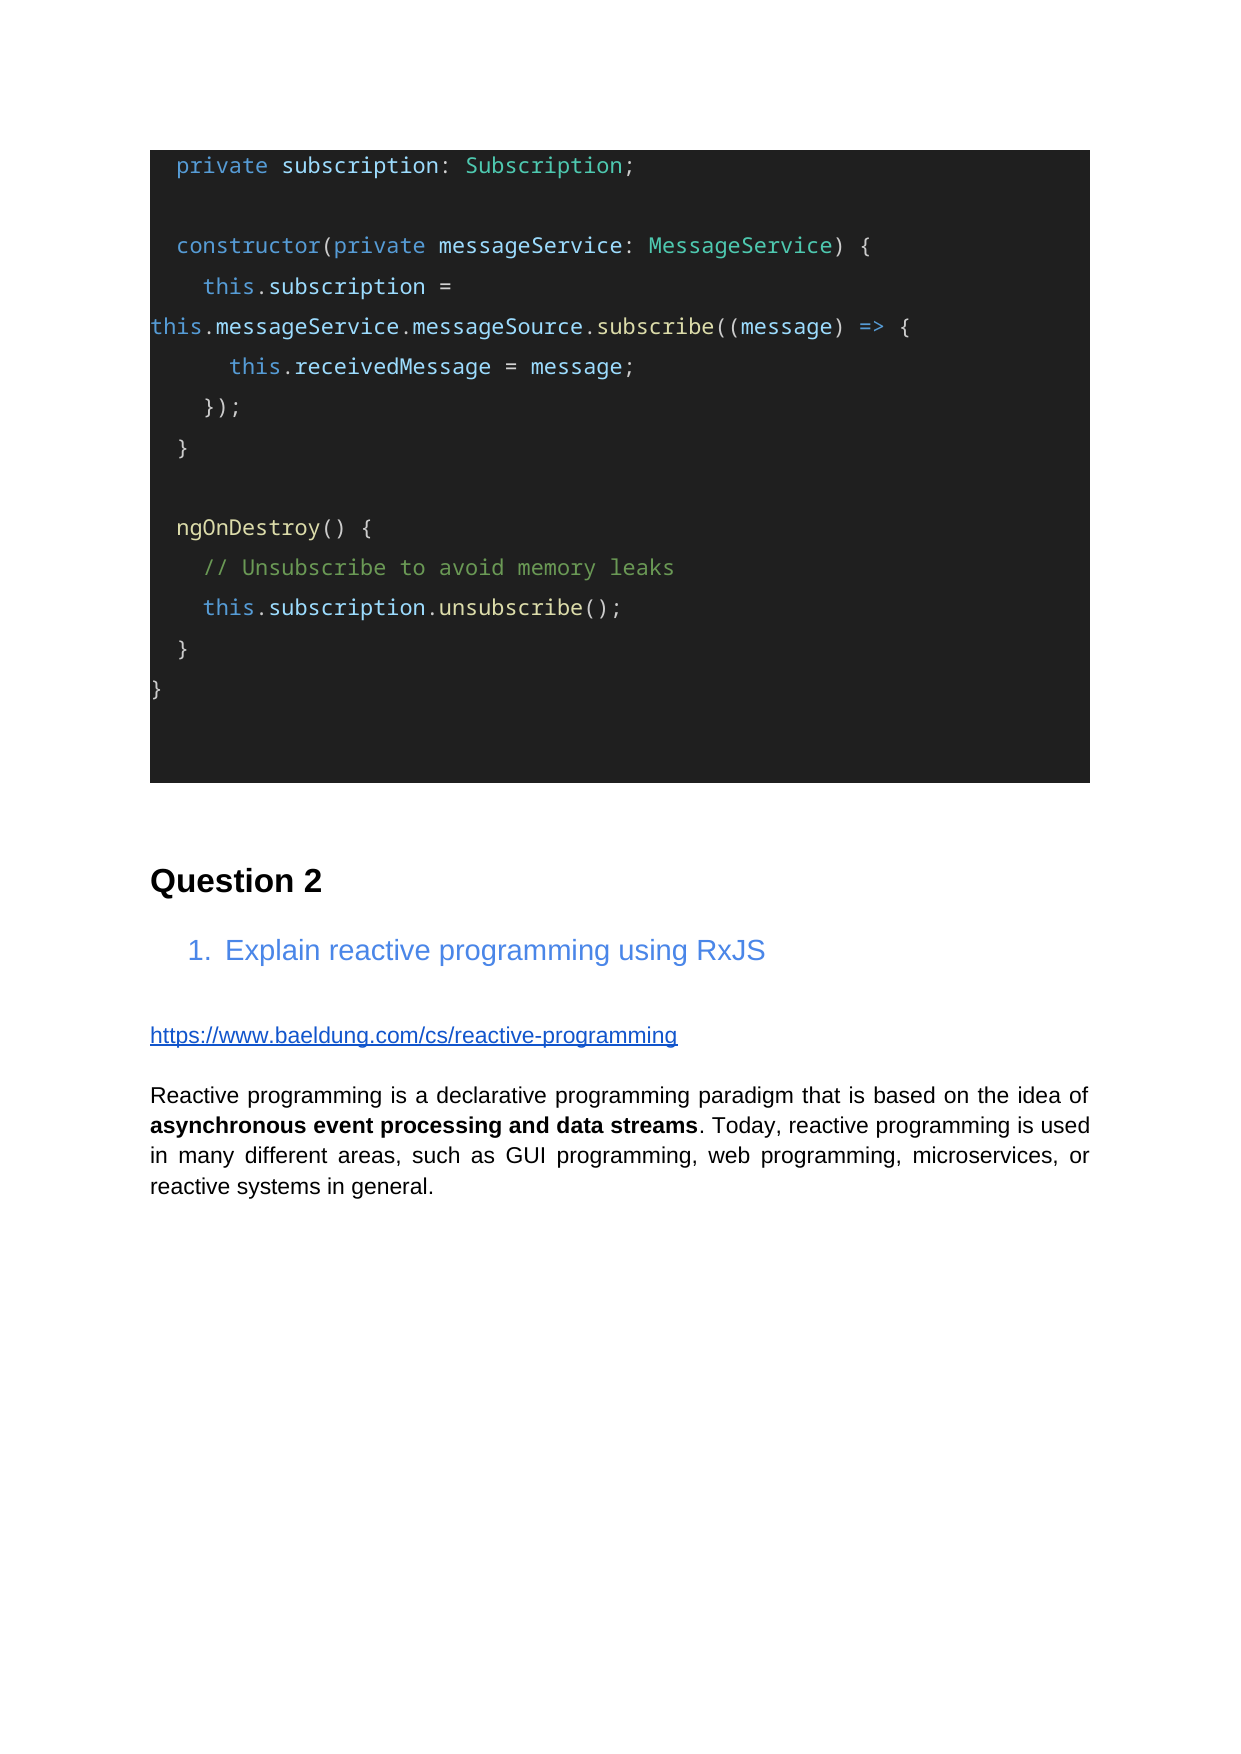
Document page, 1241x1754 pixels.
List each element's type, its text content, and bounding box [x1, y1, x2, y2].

text ngOnDestroy() { [150, 512, 1090, 542]
text } [150, 431, 1090, 461]
subtitle Question 2 [150, 861, 1090, 899]
text } [150, 673, 1090, 702]
text this.subscription.unsubscribe(); [150, 592, 1090, 622]
text Reactive programming is a declarative programming paradigm that is based on the idea of asynchronous event processing and data streams. Today, reactive programming is used in many different areas, such as GUI programming, web programming, microservices, or reactive systems in general. [150, 1082, 1090, 1199]
text this.subscription = this.messageService.messageSource.subscribe((message) => { [150, 271, 1090, 341]
text } [150, 632, 1090, 662]
text constructor(private messageService: MessageService) { [150, 230, 1090, 260]
text this.receivedMessage = message; [150, 351, 1090, 381]
subtitle Explain reactive programming using RxJS [187, 933, 1090, 966]
text https://www.baeldung.com/cs/reactive-programming [150, 1022, 1090, 1048]
text // Unsubscribe to avoid memory leaks [150, 552, 1090, 582]
text }); [150, 391, 1090, 421]
text private subscription: Subscription; [150, 150, 1090, 180]
